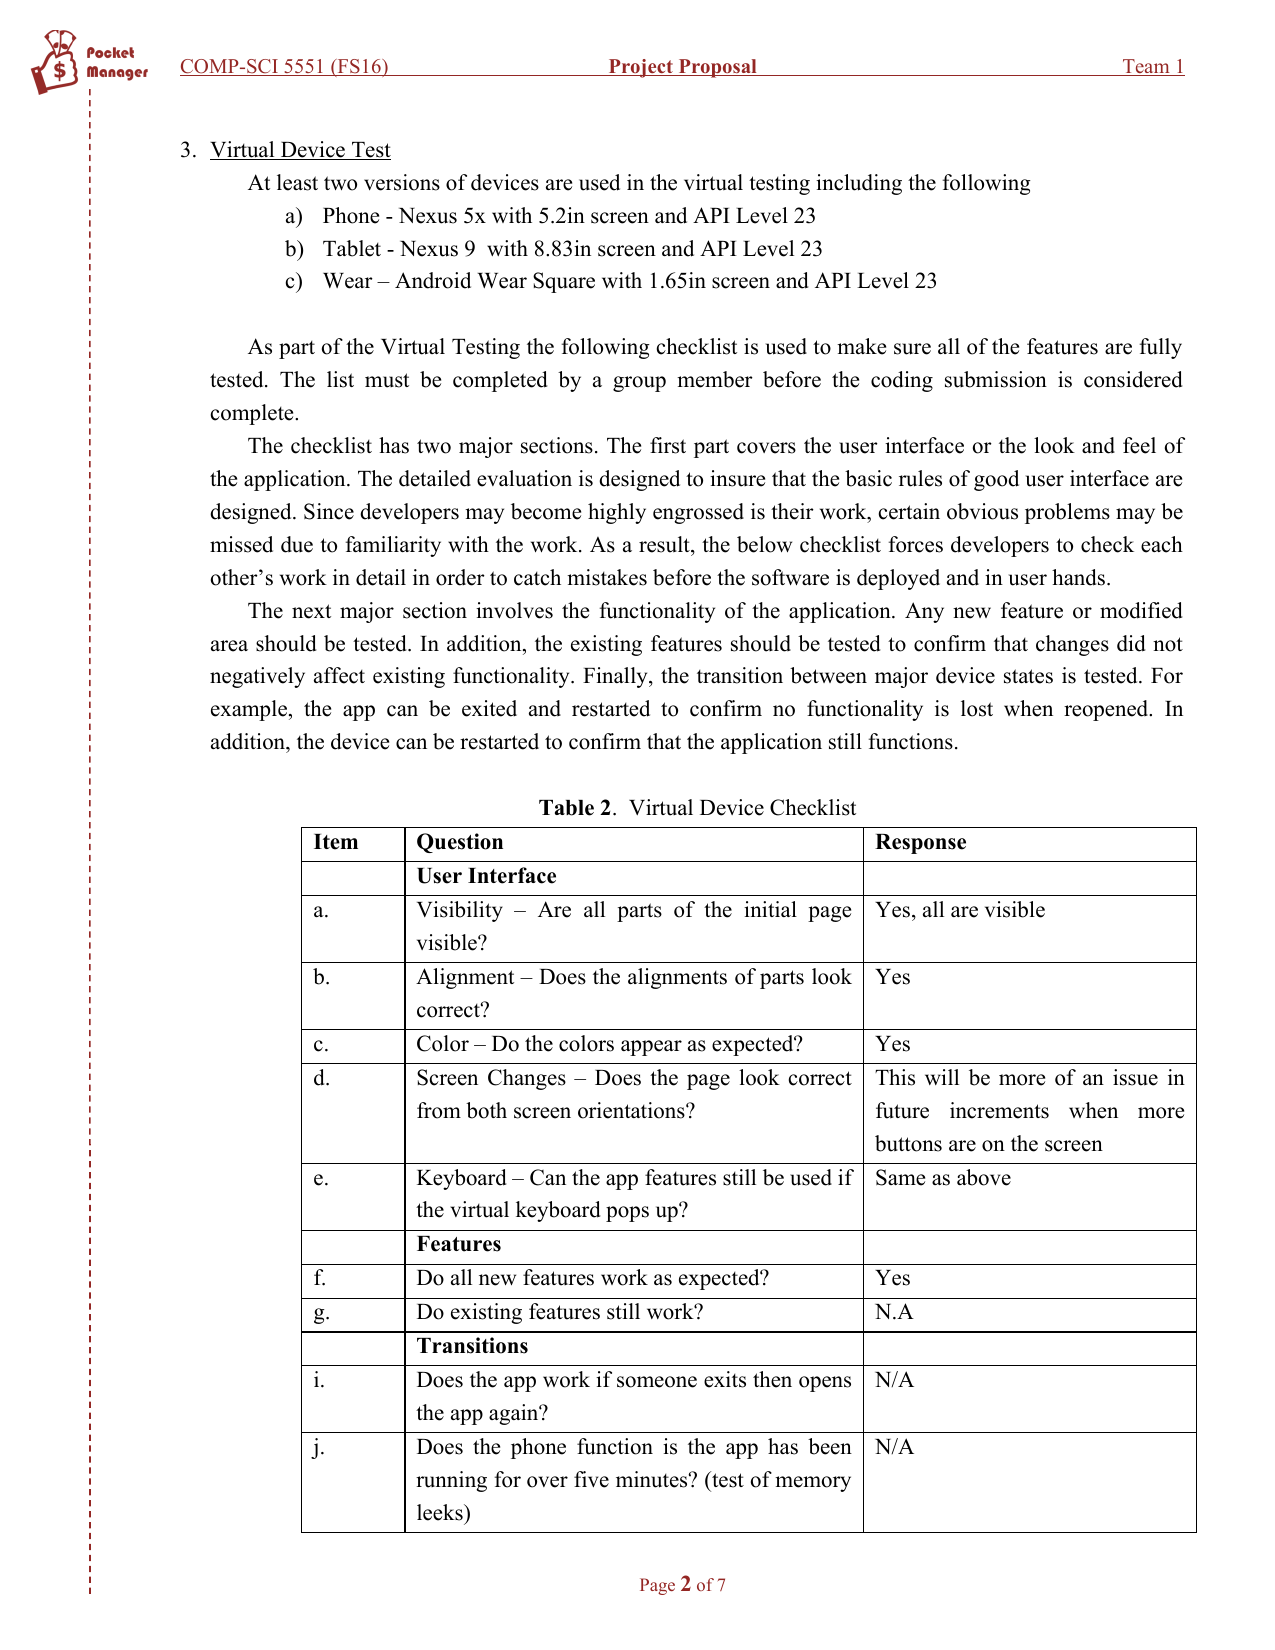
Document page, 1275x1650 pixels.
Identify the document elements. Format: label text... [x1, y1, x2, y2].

table_cell b. [302, 963, 404, 1029]
list The next major section involves the functionality of the application. Any new feature or modified area should be tested. In addition, the existing features should be tested to confirm that changes did not negatively affect existing functionality. Finally, the transition between major device states is tested. For example, the app can be exited and restarted to confirm no functionality is lost when reopened. In addition, the device can be restarted to confirm that the application still functions. [210, 597, 1185, 755]
table_header Response [864, 828, 1196, 861]
table_cell Does the phone function is the app has been running for over five minutes? (test of memory leeks) [406, 1433, 863, 1532]
table_cell f. [302, 1265, 404, 1297]
table_cell [864, 1333, 1196, 1365]
table_cell d. [302, 1064, 404, 1163]
table_cell Yes, all are visible [864, 896, 1196, 962]
table_cell Do existing features still work? [406, 1299, 863, 1331]
table_cell This will be more of an issue in future increments when more buttons are on the screen [864, 1064, 1196, 1163]
list The checklist has two major sections. The first part covers the user interface or the look and feel of the application. The detailed evaluation is designed to insure that the basic rules of good user interface are designed. Since developers may become highly engrossed is their work, certain obvious problems may be missed due to familiarity with the work. As a result, the below checklist forces developers to check each other’s work in detail in order to catch mistakes before the software is deployed and in user hands. [210, 432, 1185, 590]
table_cell j. [302, 1433, 404, 1532]
table_header Item [302, 828, 404, 861]
table_cell c. [302, 1030, 404, 1063]
table_cell [864, 1231, 1196, 1263]
table_cell N/A [864, 1366, 1196, 1432]
table_cell Do all new features work as expected? [406, 1265, 863, 1297]
table_cell i. [302, 1366, 404, 1432]
table_cell Yes [864, 1030, 1196, 1063]
table_cell Yes [864, 1265, 1196, 1297]
table_cell e. [302, 1164, 404, 1229]
list Tablet - Nexus 9 with 8.83in screen and API Level 23 [285, 235, 1185, 261]
table_cell [302, 1231, 404, 1263]
table_cell g. [302, 1299, 404, 1331]
table_cell Features [406, 1231, 863, 1263]
table_cell Alignment – Does the alignments of parts look correct? [406, 963, 863, 1029]
list Table 2. Virtual Device Checklist [210, 794, 1185, 821]
list Wear – Android Wear Square with 1.65in screen and API Level 23 [285, 268, 1185, 294]
table_cell a. [302, 896, 404, 962]
list At least two versions of devices are used in the virtual testing including the following [210, 169, 1185, 195]
table_cell Keyboard – Can the app features still be used if the virtual keyboard pops up? [406, 1164, 863, 1229]
table_cell N/A [864, 1433, 1196, 1532]
table_cell [302, 1333, 404, 1365]
list Phone - Nexus 5x with 5.2in screen and API Level 23 [285, 202, 1185, 228]
table_cell Same as above [864, 1164, 1196, 1229]
table_cell Yes [864, 963, 1196, 1029]
list As part of the Virtual Testing the following checklist is used to make sure all of the features are fully tested. The list must be completed by a group member before the coding submission is considered complete. [210, 333, 1185, 426]
table_cell User Interface [406, 862, 863, 895]
table_cell Visibility – Are all parts of the initial page visible? [406, 896, 863, 962]
table_cell N.A [864, 1299, 1196, 1331]
table_cell Color – Do the colors appear as expected? [406, 1030, 863, 1063]
table_cell Does the app work if someone exits then opens the app again? [406, 1366, 863, 1432]
table_header Question [406, 828, 863, 861]
table_cell [864, 862, 1196, 895]
table_cell Screen Changes – Does the page look correct from both screen orientations? [406, 1064, 863, 1163]
table_cell [302, 862, 404, 895]
table_cell Transitions [406, 1333, 863, 1365]
list Virtual Device Test [180, 136, 1185, 162]
